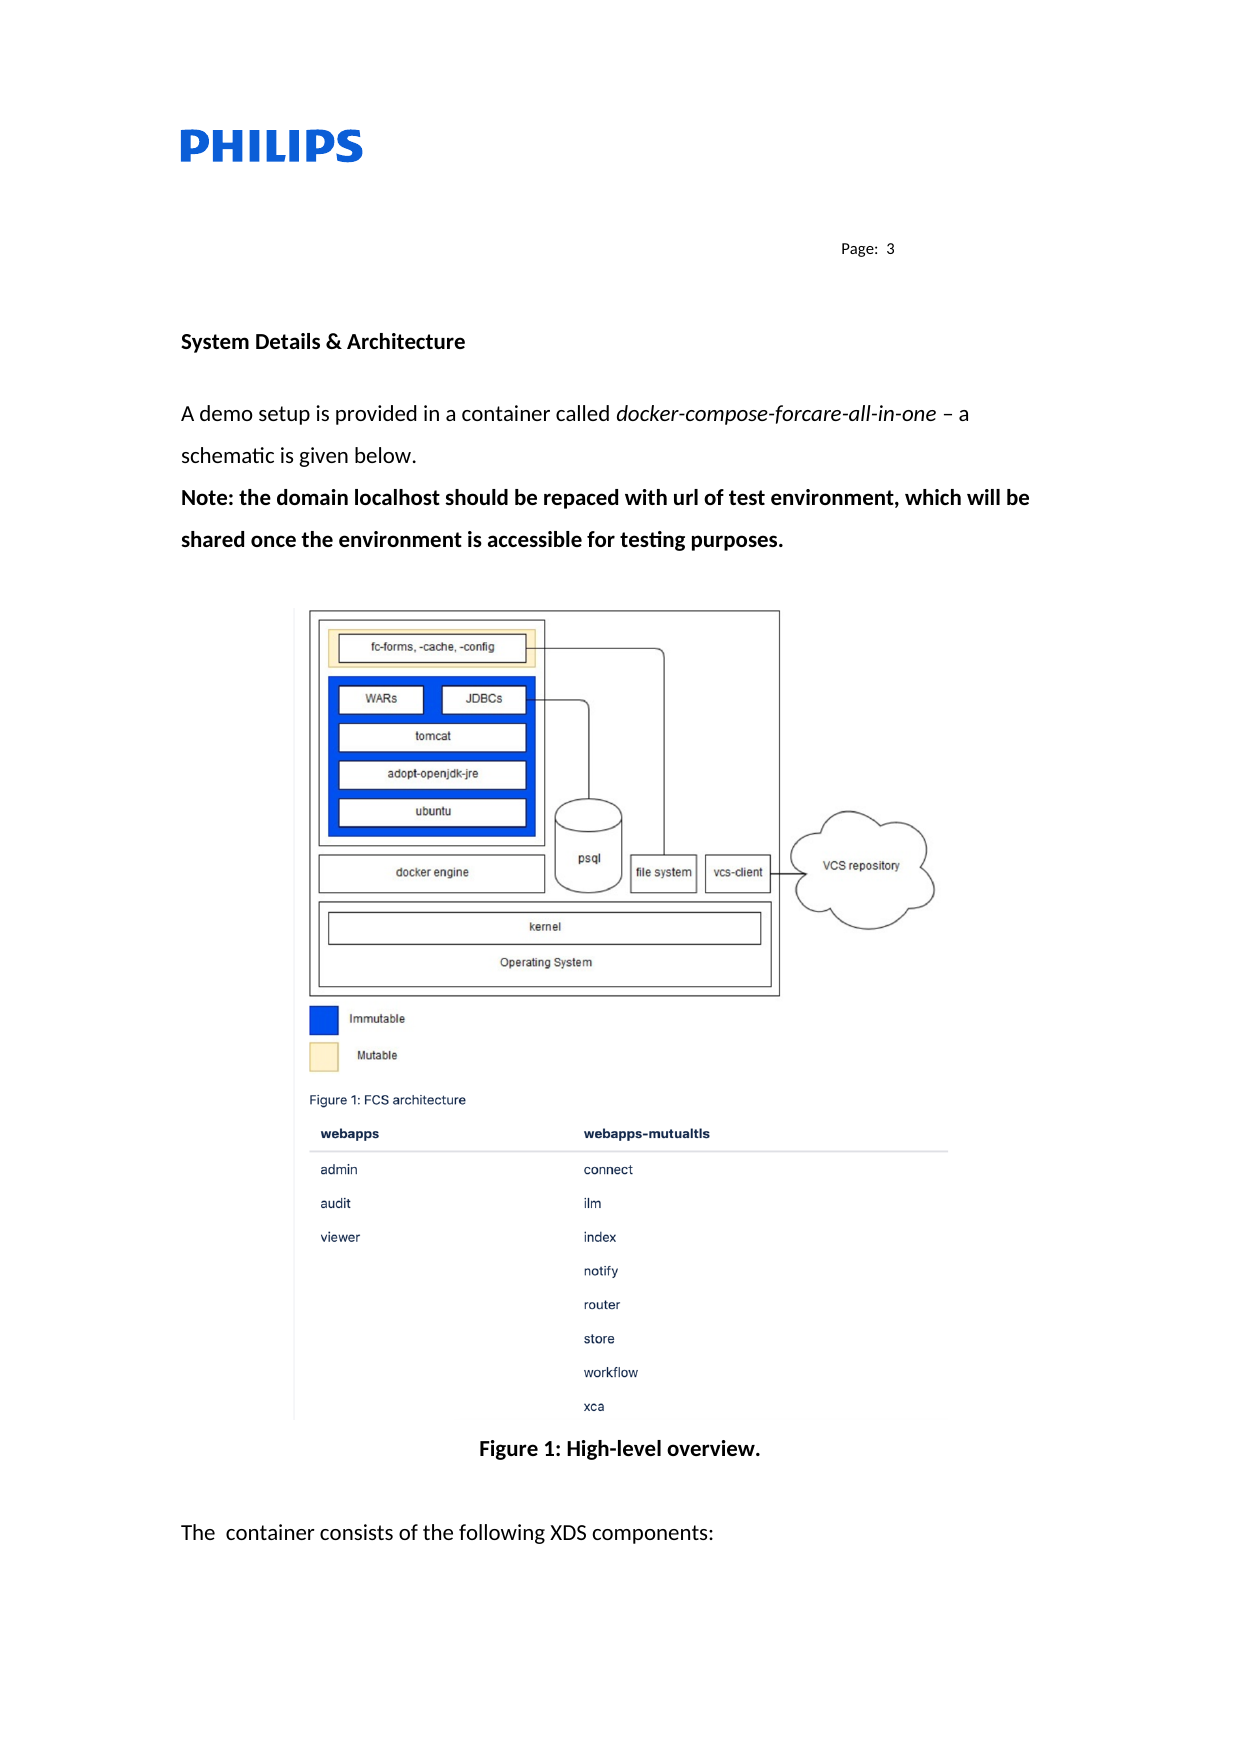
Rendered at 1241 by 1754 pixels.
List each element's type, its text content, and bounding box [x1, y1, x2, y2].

subtitle System Details & Architecture [181, 319, 1059, 357]
text A demo setup is provided in a container called docker-compose-forcare-all-in-one – a schematic is given below. [181, 399, 1059, 469]
text Note: the domain localhost should be repaced with url of test environment, which will be shared once the environment is accessible for testing purposes. [181, 483, 1059, 553]
picture [292, 608, 949, 1420]
text Figure 1: High-level overview. [181, 1434, 1059, 1462]
text The container consists of the following XDS components: [181, 1518, 1059, 1546]
